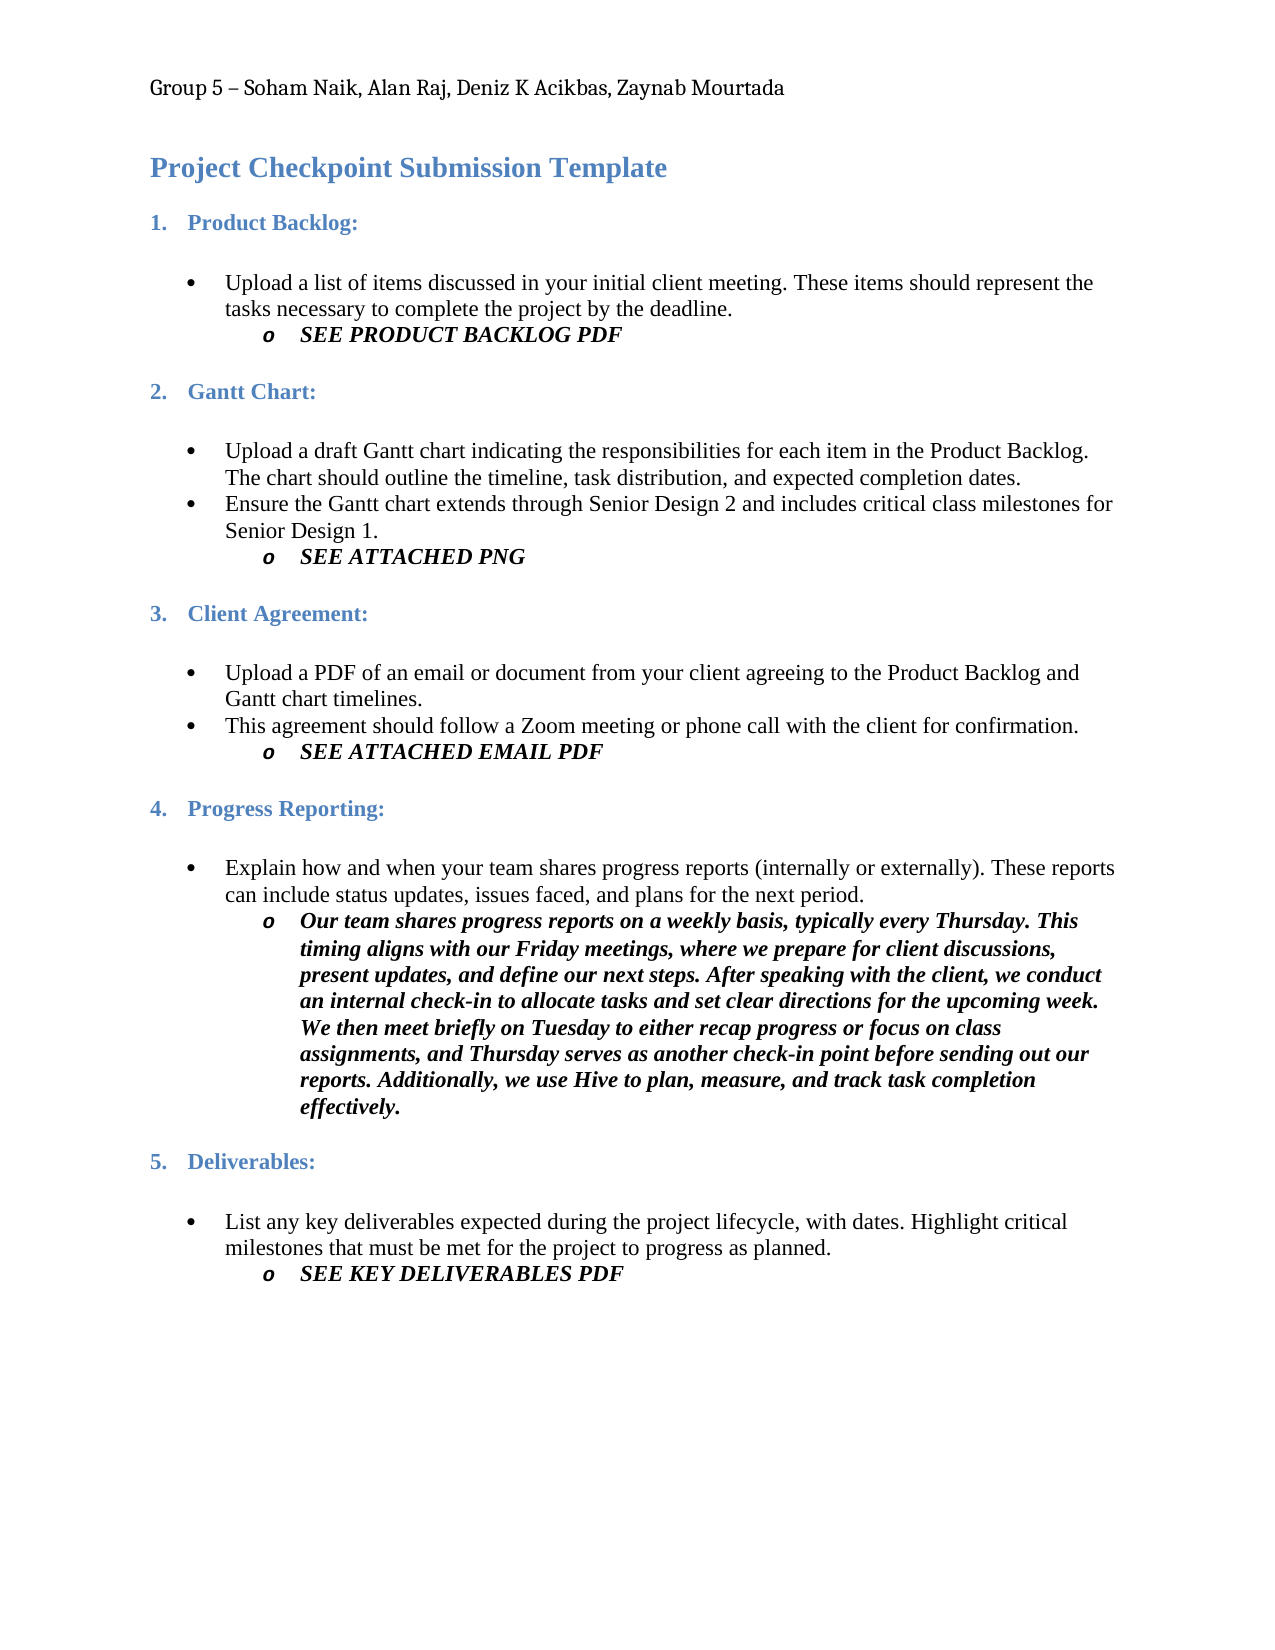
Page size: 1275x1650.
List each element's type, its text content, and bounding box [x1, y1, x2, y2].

list List any key deliverables expected during the project lifecycle, with dates. Highlight critical milestones that must be met for the project to progress as planned. [187, 1208, 1125, 1260]
list Ensure the Gantt chart extends through Senior Design 2 and includes critical class milestones for Senior Design 1. [187, 490, 1125, 543]
subtitle Deliverables: [150, 1148, 1125, 1175]
list SEE KEY DELIVERABLES PDF [262, 1260, 1125, 1288]
list SEE ATTACHED EMAIL PDF [262, 738, 1125, 766]
list Explain how and when your team shares progress reports (internally or externally). These reports can include status updates, issues faced, and plans for the next period. [187, 854, 1125, 907]
list Upload a draft Gantt chart indicating the responsibilities for each item in the Product Backlog. The chart should outline the timeline, task distribution, and expected completion dates. [187, 438, 1125, 490]
subtitle Product Backlog: [150, 209, 1125, 236]
subtitle Progress Reporting: [150, 795, 1125, 821]
list SEE PRODUCT BACKLOG PDF [262, 321, 1125, 349]
list SEE ATTACHED PNG [262, 543, 1125, 571]
subtitle Gantt Chart: [150, 378, 1125, 404]
text Project Checkpoint Submission Template [150, 150, 1125, 183]
list Upload a list of items discussed in your initial client meeting. These items should represent the tasks necessary to complete the project by the deadline. [187, 269, 1125, 321]
list Upload a PDF of an email or document from your client agreeing to the Product Backlog and Gantt chart timelines. [187, 659, 1125, 712]
list This agreement should follow a Zoom meeting or phone call with the client for confirmation. [187, 712, 1125, 738]
list Our team shares progress reports on a weekly basis, typically every Thursday. This timing aligns with our Friday meetings, where we prepare for client discussions, present updates, and define our next steps. After speaking with the client, we conduct an internal check-in to allocate tasks and set clear directions for the upcoming week. We then meet briefly on Tuesday to either recap progress or focus on class assignments, and Thursday serves as another check-in point before sending out our reports. Additionally, we use Hive to plan, measure, and track task completion effectively. [262, 907, 1125, 1119]
subtitle Client Agreement: [150, 600, 1125, 626]
